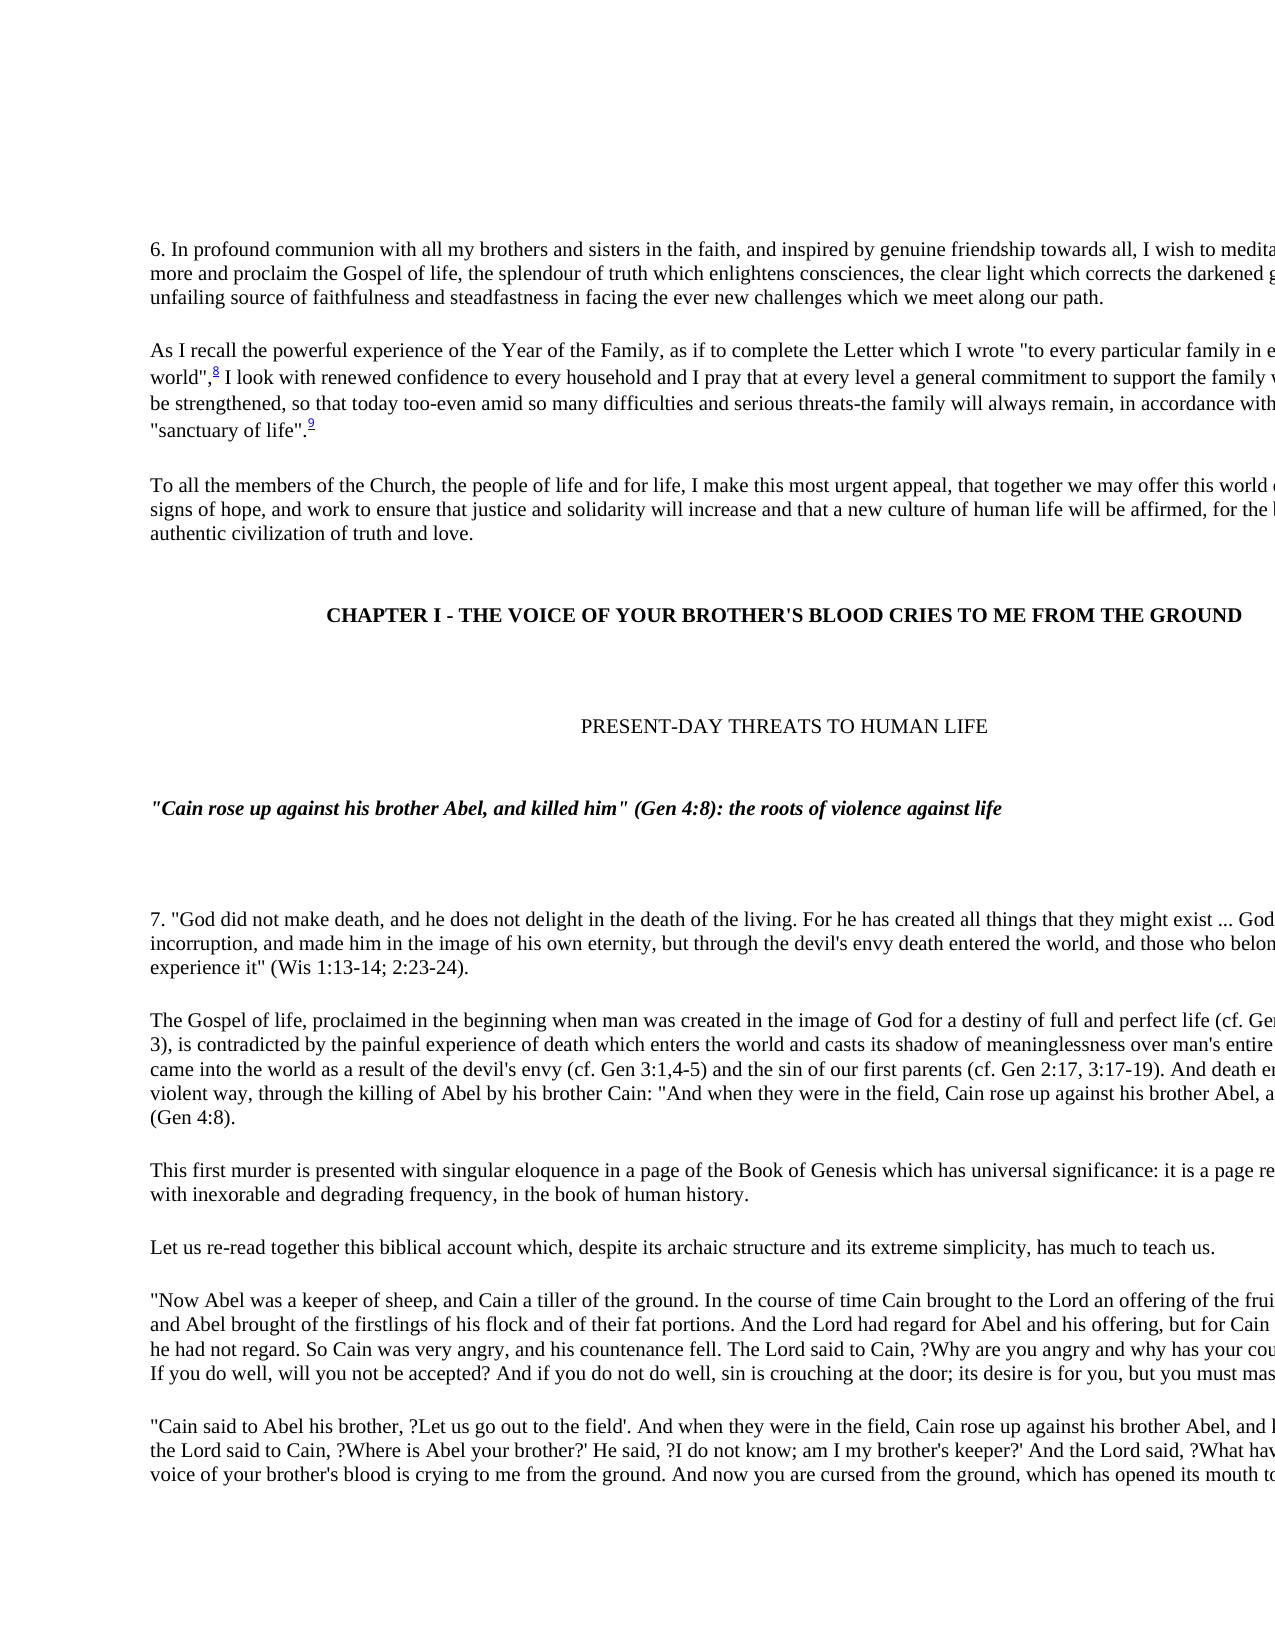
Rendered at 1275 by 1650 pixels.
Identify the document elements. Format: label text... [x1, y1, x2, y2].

table_header CHAPTER I - THE VOICE OF YOUR BROTHER'S BLOOD CRIES TO ME FROM THE GROUND PRESENT-DAY THREATS TO HUMAN LIFE [150, 603, 1275, 796]
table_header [150, 150, 1275, 603]
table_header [150, 796, 1275, 1486]
